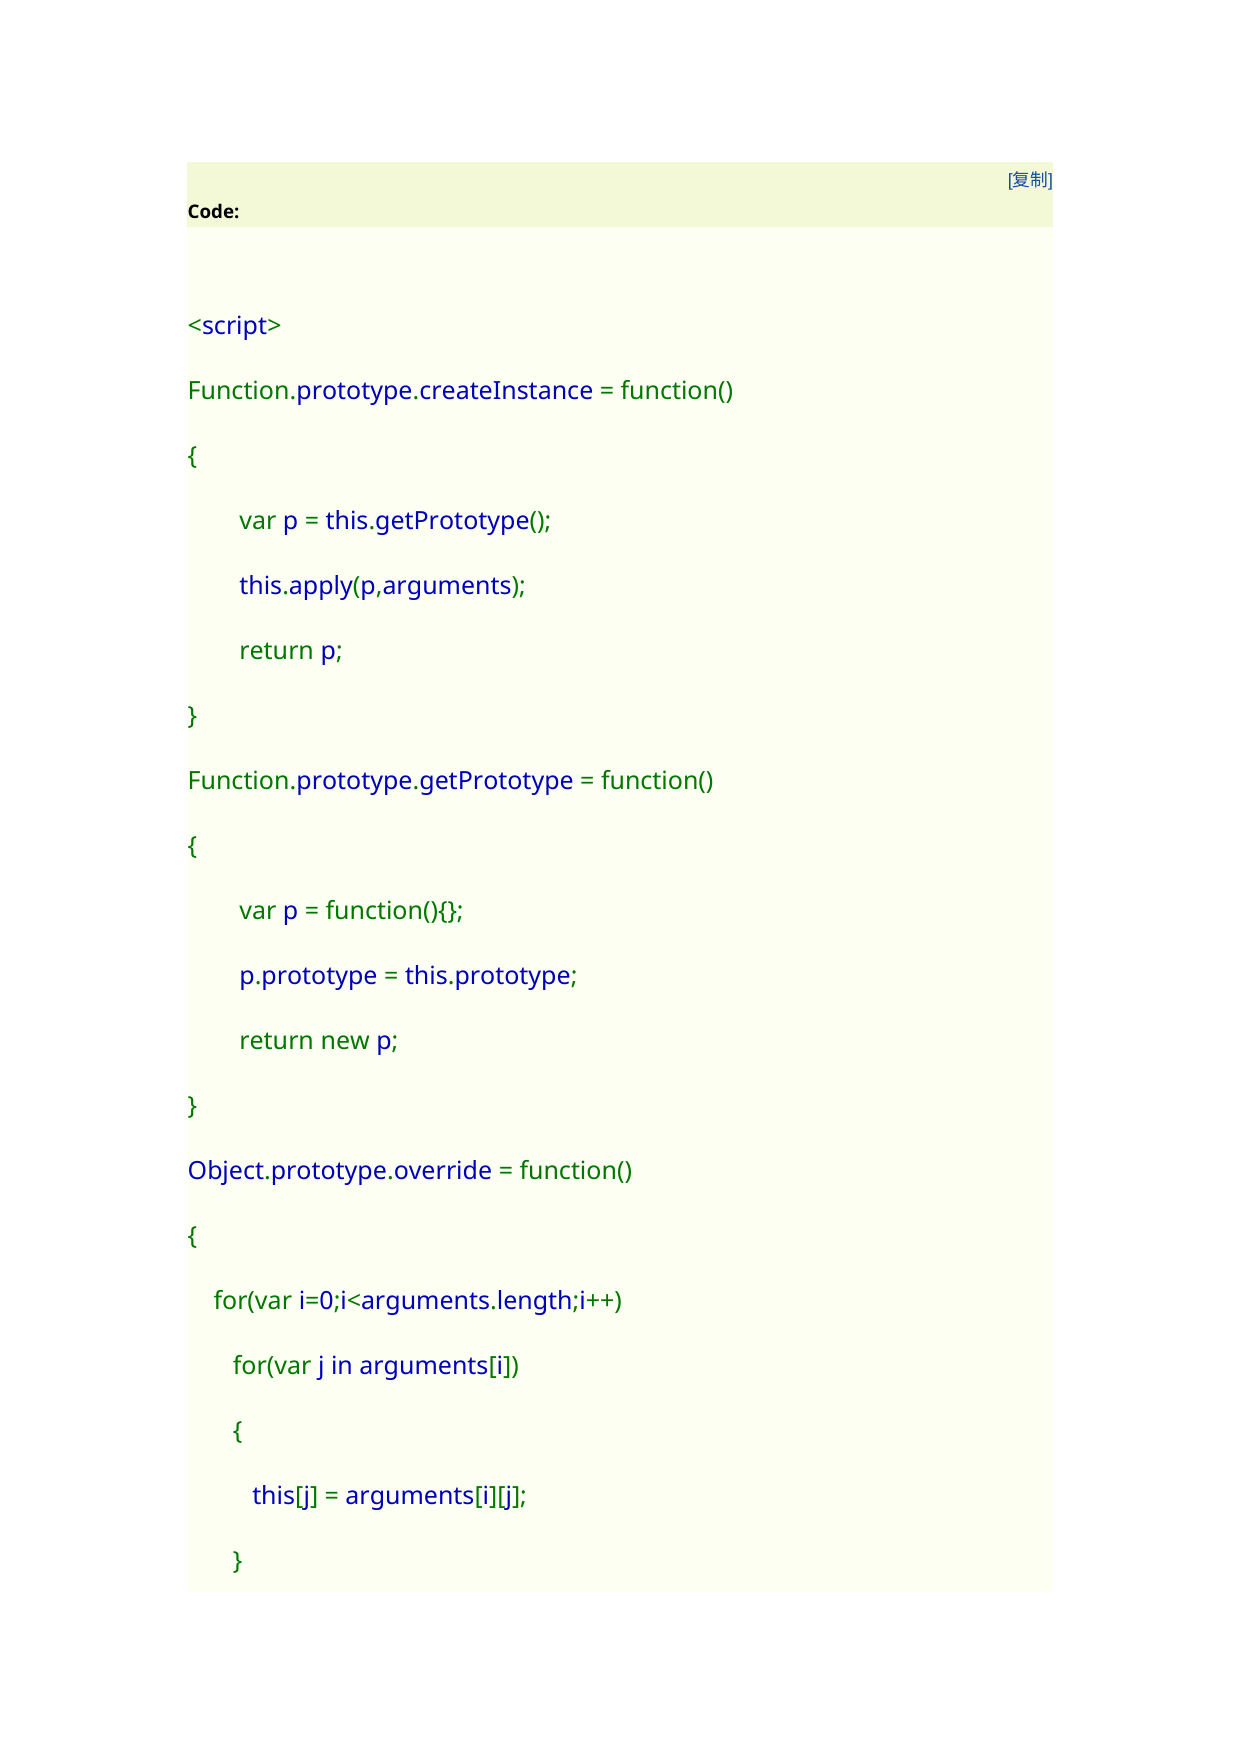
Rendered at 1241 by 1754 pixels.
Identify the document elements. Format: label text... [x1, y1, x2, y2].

text [复制] [187, 162, 1053, 194]
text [187, 227, 1053, 1592]
text Code: [187, 194, 1053, 227]
